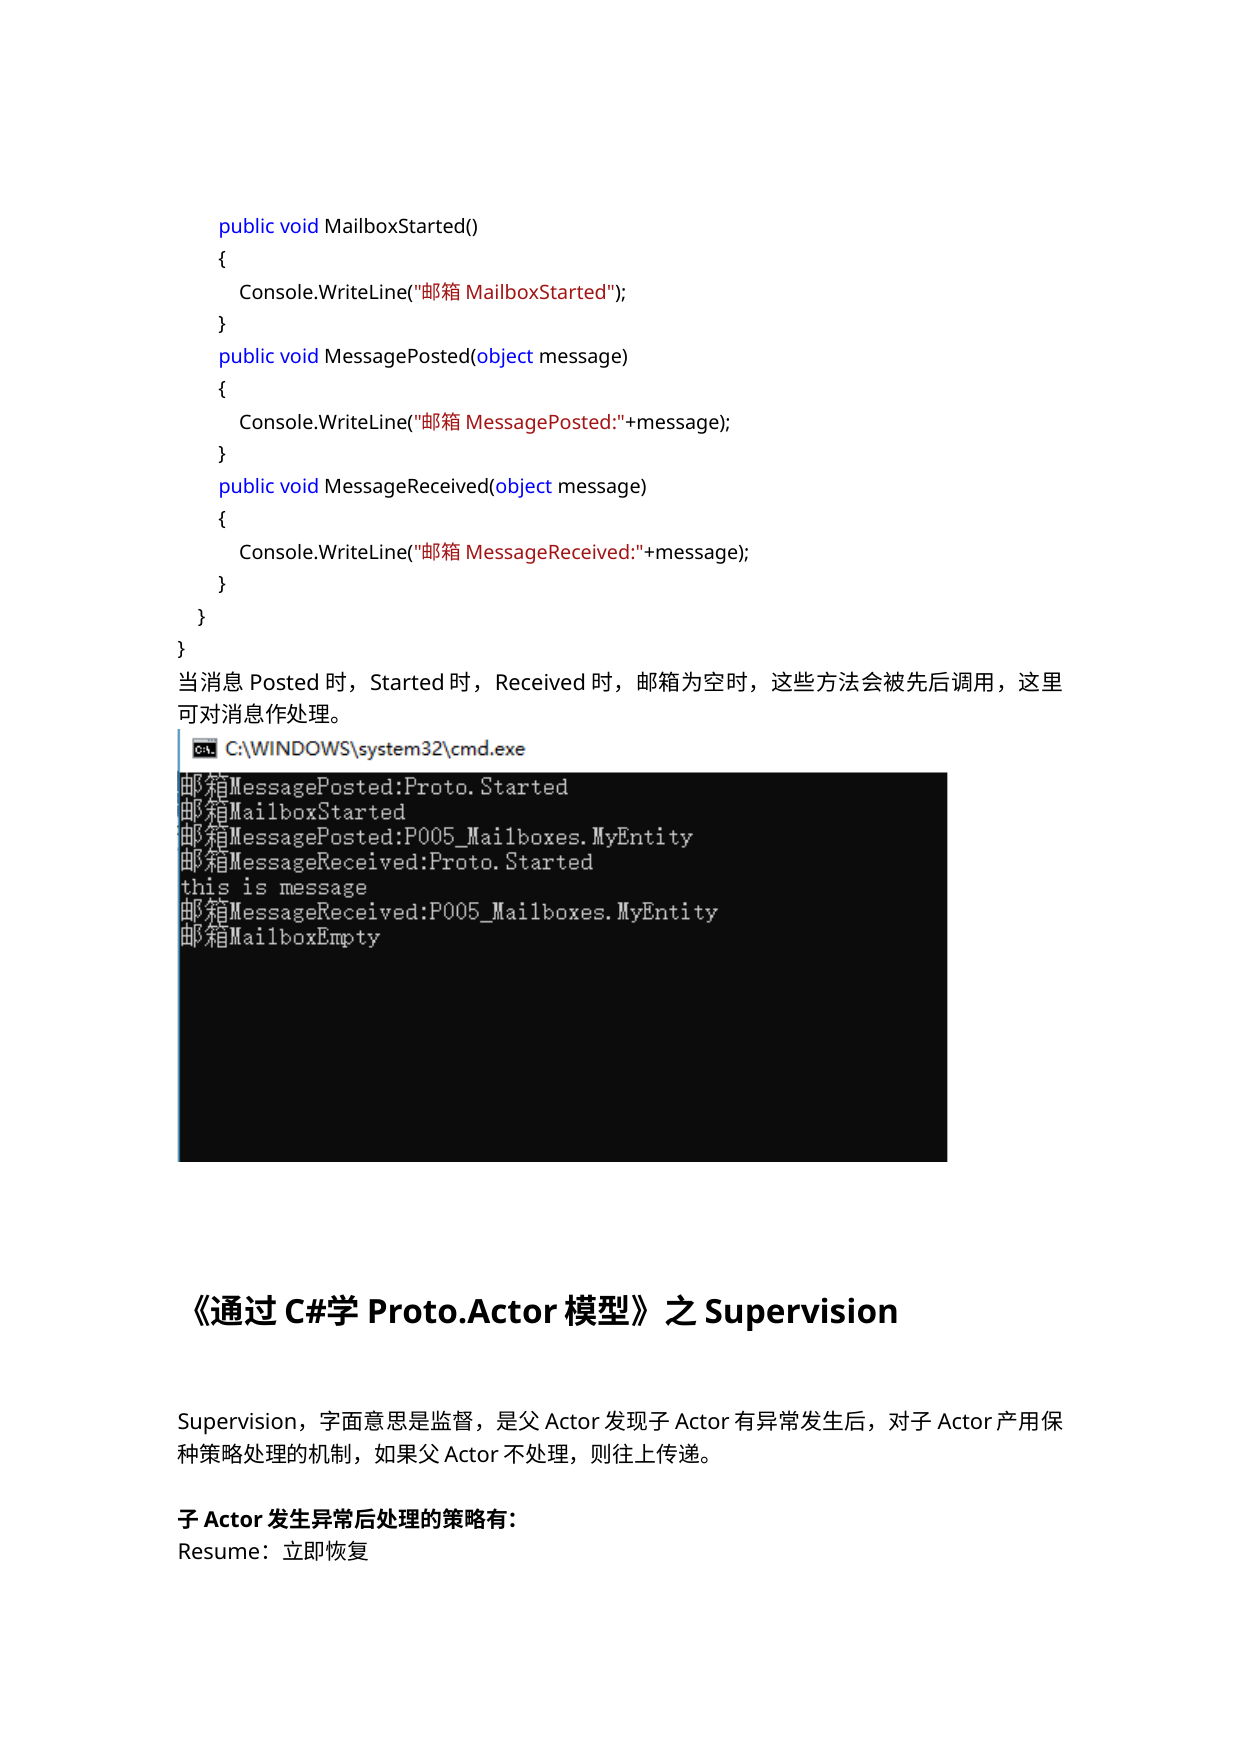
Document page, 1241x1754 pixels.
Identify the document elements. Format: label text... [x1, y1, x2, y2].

text Console.WriteLine("邮箱MessagePosted:"+message); [177, 404, 1063, 437]
picture [177, 729, 948, 1162]
text public void MailboxStarted() [177, 209, 1063, 242]
text 当消息Posted时，Started时，Received时，邮箱为空时，这些方法会被先后调用，这里可对消息作处理。 [177, 664, 1063, 729]
text } [177, 599, 1063, 632]
text } [177, 567, 1063, 599]
text Console.WriteLine("邮箱MailboxStarted"); [177, 274, 1063, 307]
text } [177, 437, 1063, 469]
text { [177, 242, 1063, 274]
subtitle 《通过C#学Proto.Actor模型》之Supervision [177, 1276, 1063, 1341]
text public void MessageReceived(object message) [177, 469, 1063, 502]
text 子Actor发生异常后处理的策略有： [177, 1501, 1063, 1534]
text public void MessagePosted(object message) [177, 339, 1063, 372]
text Supervision，字面意思是监督，是父Actor发现子Actor有异常发生后，对子Actor产用保种策略处理的机制，如果父Actor不处理，则往上传递。 [177, 1404, 1063, 1469]
text { [177, 502, 1063, 534]
text { [177, 372, 1063, 404]
text } [177, 632, 1063, 664]
text } [177, 307, 1063, 339]
text Resume：立即恢复 [177, 1534, 1063, 1566]
text Console.WriteLine("邮箱MessageReceived:"+message); [177, 534, 1063, 567]
